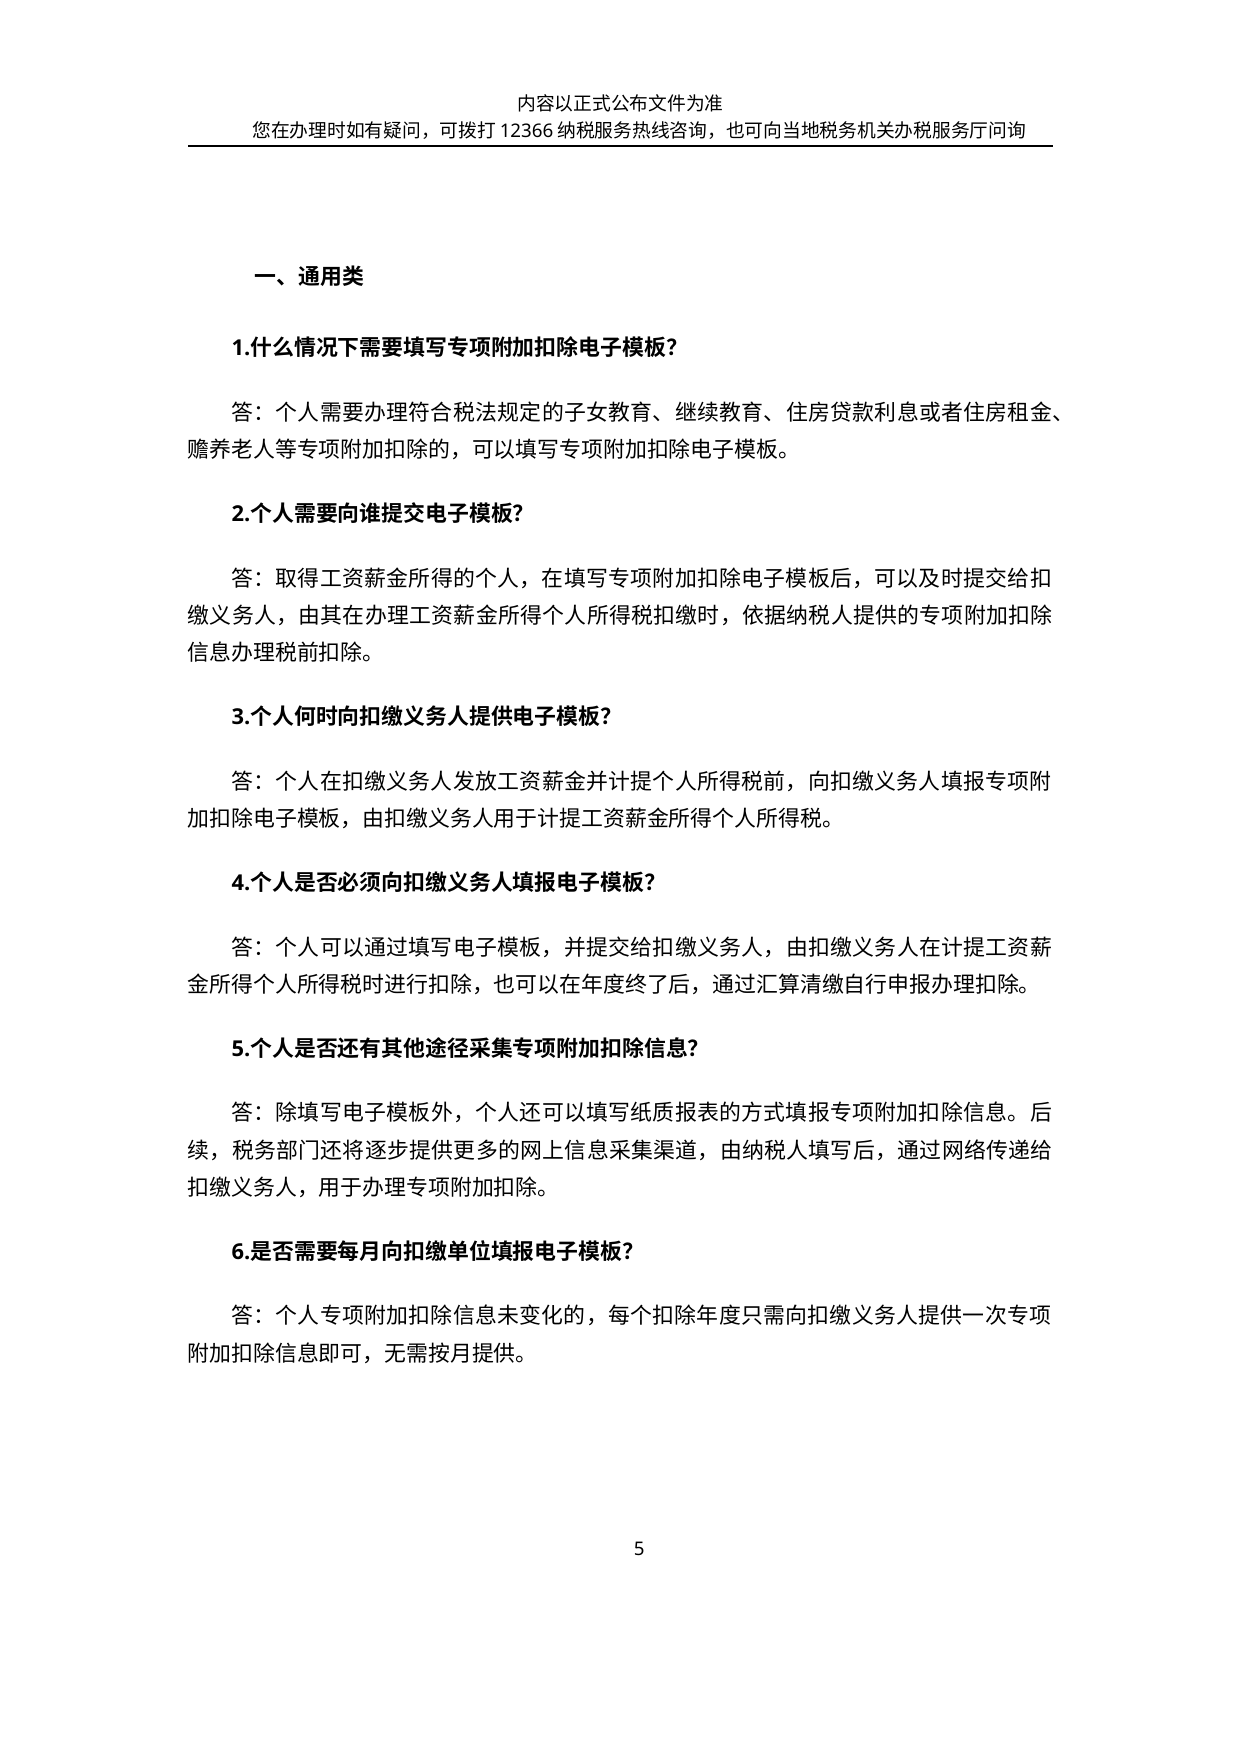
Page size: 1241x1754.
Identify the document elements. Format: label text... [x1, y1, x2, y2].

text 答：取得工资薪金所得的个人，在填写专项附加扣除电子模板后，可以及时提交给扣缴义务人，由其在办理工资薪金所得个人所得税扣缴时，依据纳税人提供的专项附加扣除信息办理税前扣除。 [187, 560, 1053, 667]
subtitle 5.个人是否还有其他途径采集专项附加扣除信息？ [187, 1031, 1053, 1063]
subtitle 3.个人何时向扣缴义务人提供电子模板？ [187, 699, 1053, 732]
subtitle 6.是否需要每月向扣缴单位填报电子模板？ [187, 1234, 1053, 1266]
text 答：个人需要办理符合税法规定的子女教育、继续教育、住房贷款利息或者住房租金、赡养老人等专项附加扣除的，可以填写专项附加扣除电子模板。 [187, 394, 1053, 464]
subtitle 一、通用类 [254, 258, 1053, 291]
text 答：个人可以通过填写电子模板，并提交给扣缴义务人，由扣缴义务人在计提工资薪金所得个人所得税时进行扣除，也可以在年度终了后，通过汇算清缴自行申报办理扣除。 [187, 929, 1053, 999]
subtitle 1.什么情况下需要填写专项附加扣除电子模板？ [187, 330, 1053, 363]
text 答：除填写电子模板外，个人还可以填写纸质报表的方式填报专项附加扣除信息。后续，税务部门还将逐步提供更多的网上信息采集渠道，由纳税人填写后，通过网络传递给扣缴义务人，用于办理专项附加扣除。 [187, 1095, 1053, 1202]
subtitle 2.个人需要向谁提交电子模板？ [187, 496, 1053, 528]
subtitle 4.个人是否必须向扣缴义务人填报电子模板？ [187, 865, 1053, 897]
text 答：个人在扣缴义务人发放工资薪金并计提个人所得税前，向扣缴义务人填报专项附加扣除电子模板，由扣缴义务人用于计提工资薪金所得个人所得税。 [187, 763, 1053, 833]
text 答：个人专项附加扣除信息未变化的，每个扣除年度只需向扣缴义务人提供一次专项附加扣除信息即可，无需按月提供。 [187, 1298, 1053, 1368]
